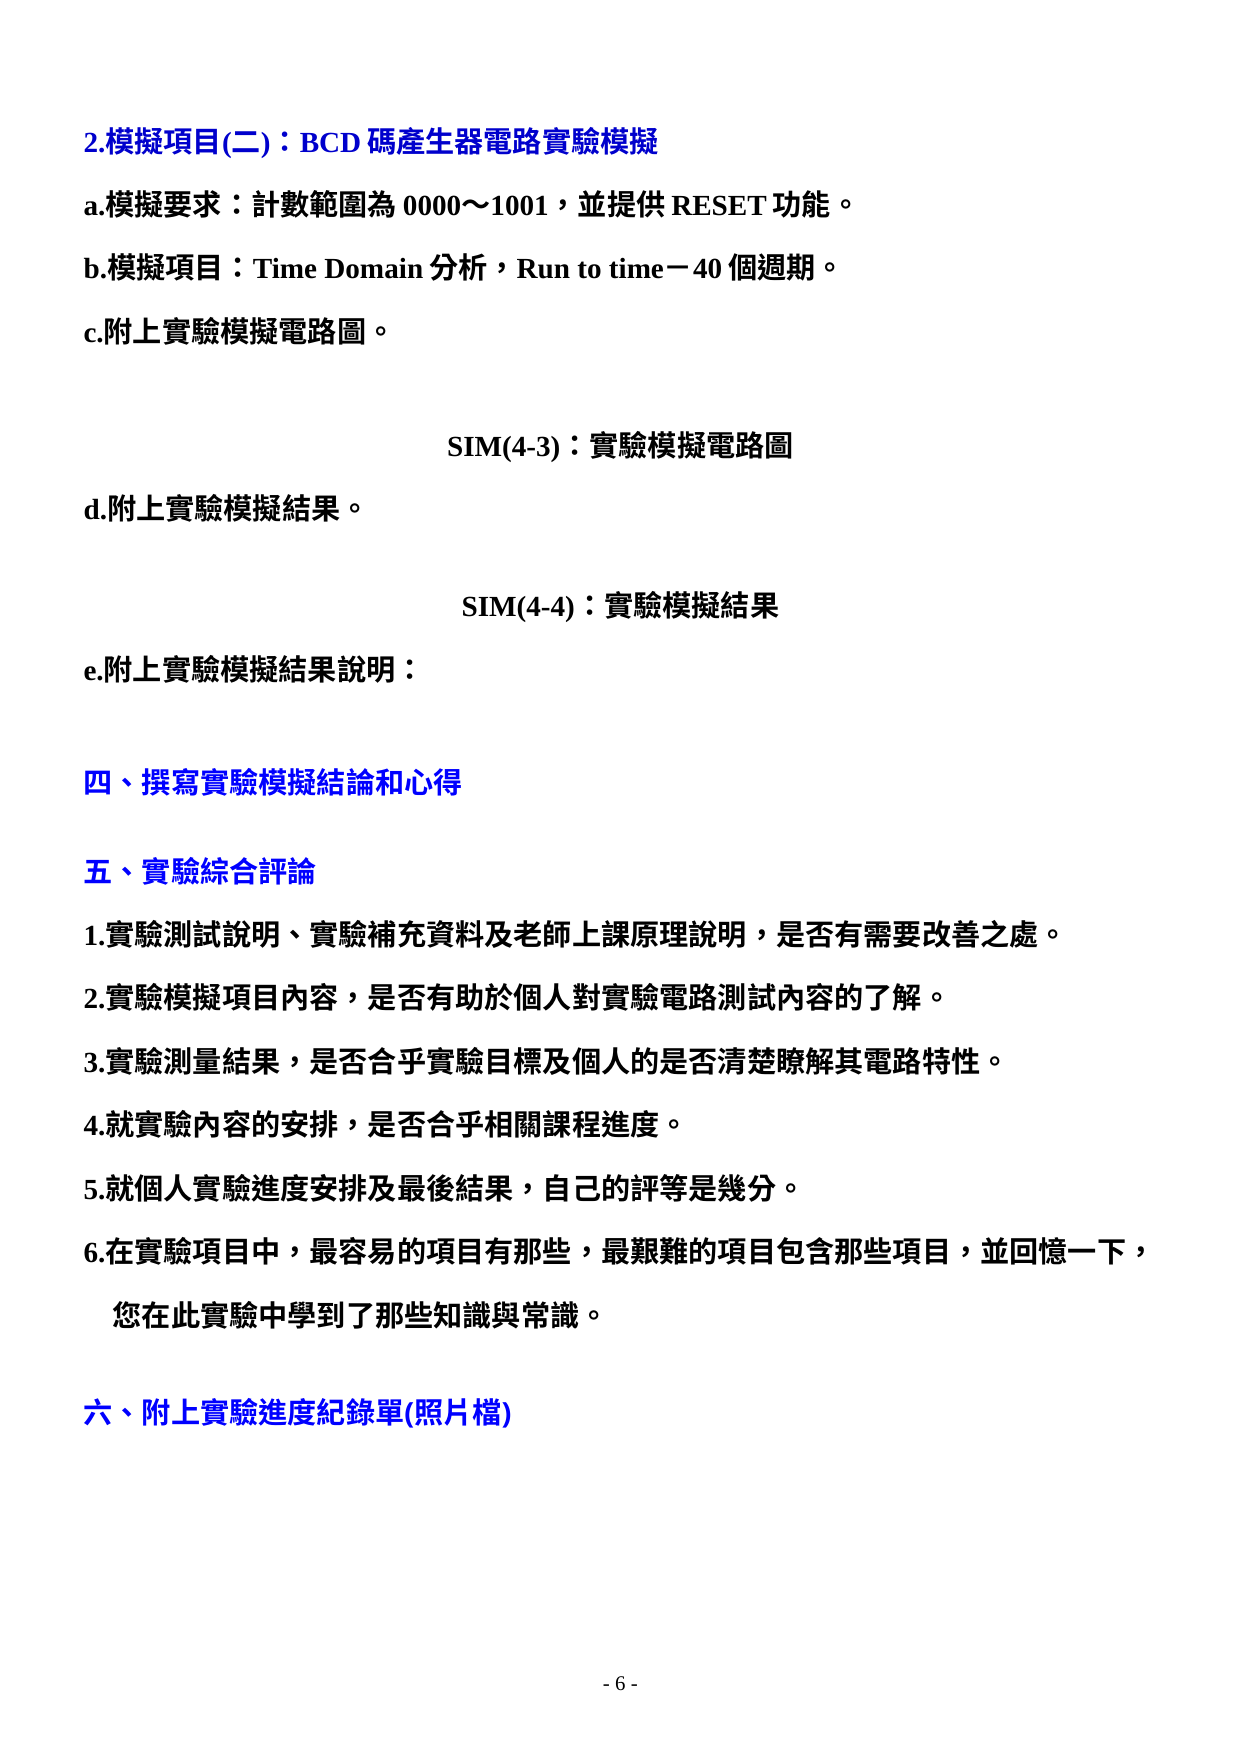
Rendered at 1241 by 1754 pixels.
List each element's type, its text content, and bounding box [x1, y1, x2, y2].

text a.模擬要求：計數範圍為0000～1001，並提供RESET功能。 [83, 182, 1157, 224]
text 3.實驗測量結果，是否合乎實驗目標及個人的是否清楚瞭解其電路特性。 [83, 1038, 1157, 1081]
text c.附上實驗模擬電路圖。 [83, 308, 1157, 351]
text 4.就實驗內容的安排，是否合乎相關課程進度。 [83, 1102, 1157, 1144]
text 六、附上實驗進度紀錄單(照片檔) [83, 1389, 1157, 1432]
text SIM(4-3)：實驗模擬電路圖 [83, 422, 1157, 464]
text 2.實驗模擬項目內容，是否有助於個人對實驗電路測試內容的了解。 [83, 975, 1157, 1017]
text d.附上實驗模擬結果。 [83, 486, 1157, 528]
text b.模擬項目：Time Domain分析，Run to time－40個週期。 [83, 245, 1157, 287]
text 5.就個人實驗進度安排及最後結果，自己的評等是幾分。 [83, 1165, 1157, 1208]
text 四、撰寫實驗模擬結論和心得 [83, 760, 1157, 802]
text 1.實驗測試說明、實驗補充資料及老師上課原理說明，是否有需要改善之處。 [83, 912, 1157, 954]
text e.附上實驗模擬結果說明： [83, 646, 1157, 688]
text 6.在實驗項目中，最容易的項目有那些，最艱難的項目包含那些項目，並回憶一下，您在此實驗中學到了那些知識與常識。 [83, 1229, 1157, 1334]
text SIM(4-4)：實驗模擬結果 [83, 583, 1157, 625]
text 2.模擬項目(二)：BCD碼產生器電路實驗模擬 [83, 118, 1157, 160]
text 五、實驗綜合評論 [83, 848, 1157, 890]
